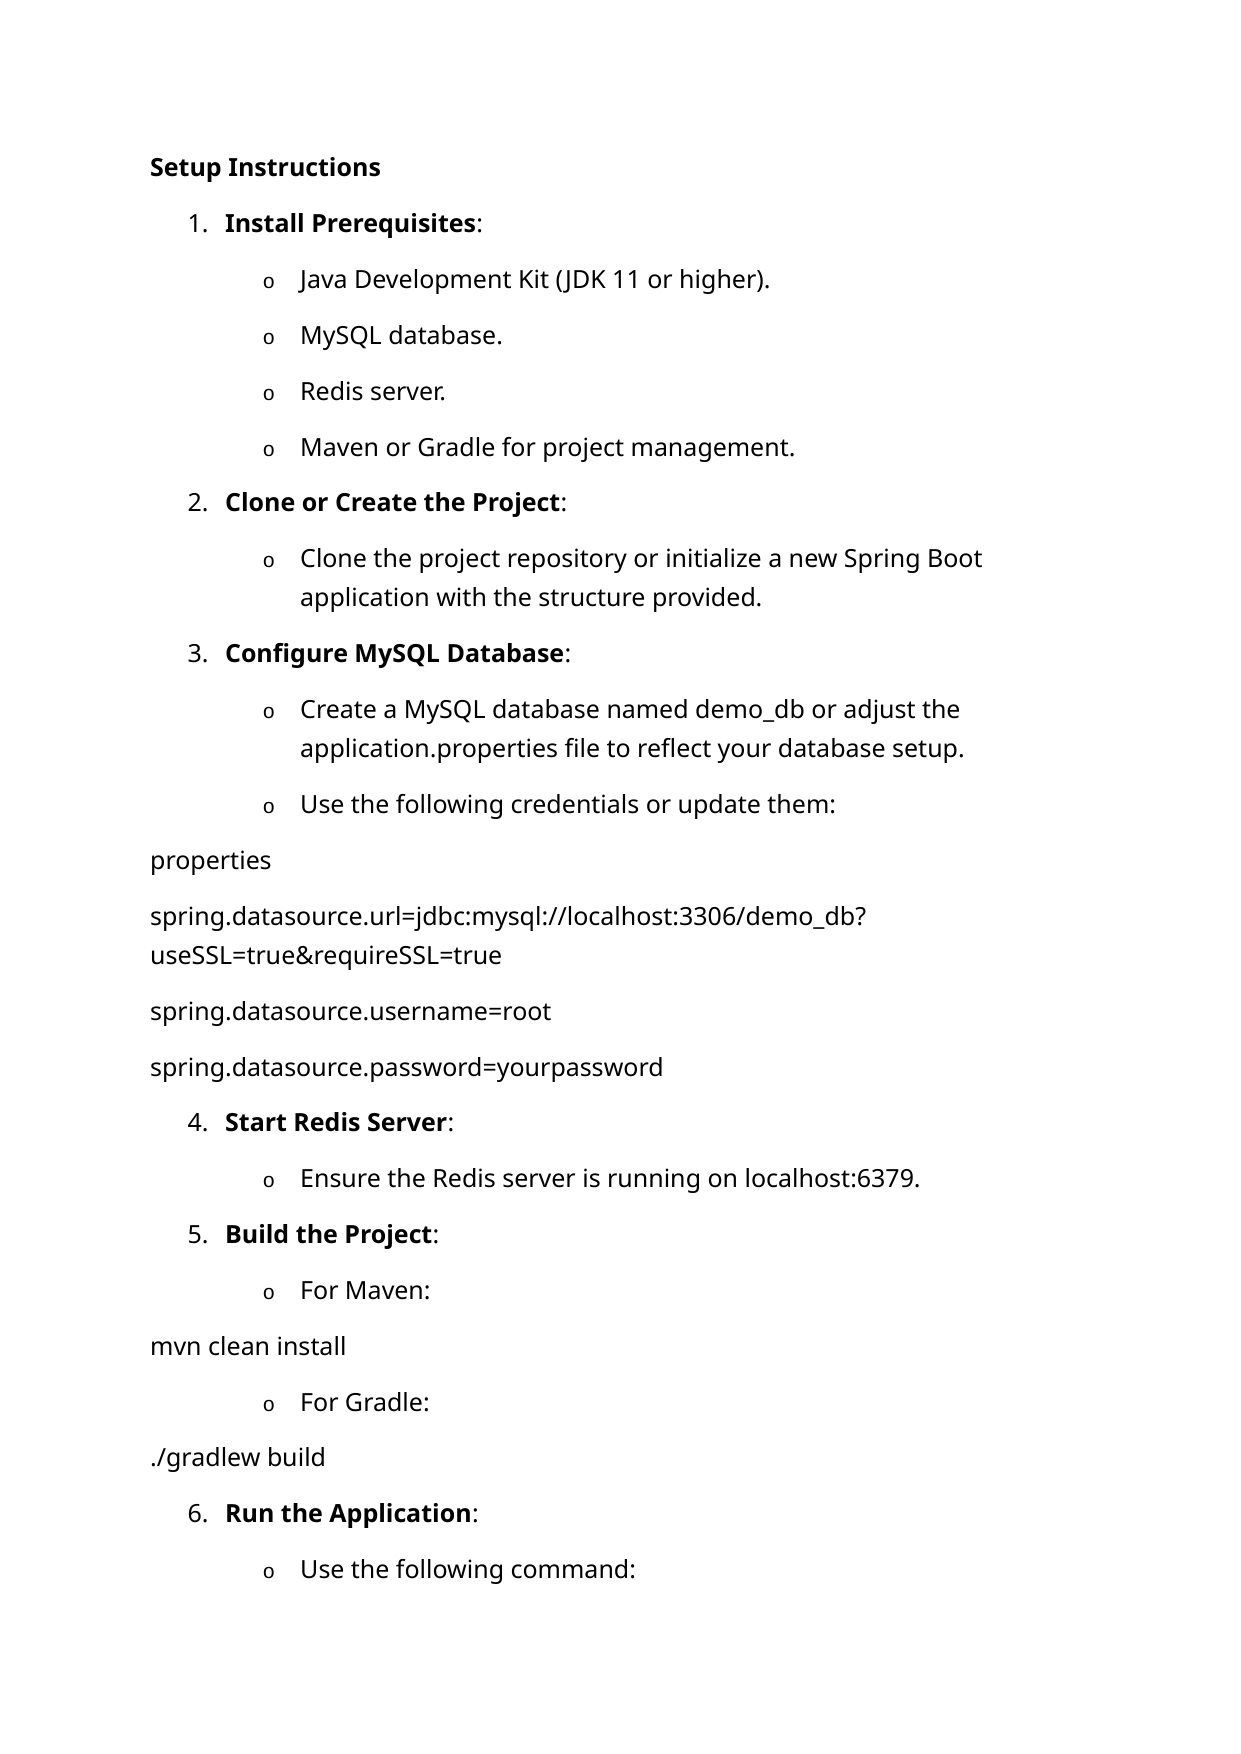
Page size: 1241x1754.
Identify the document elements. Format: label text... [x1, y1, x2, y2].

list Maven or Gradle for project management. [262, 429, 1090, 463]
text spring.datasource.url=jdbc:mysql://localhost:3306/demo_db?useSSL=true&requireSSL=true [150, 898, 1090, 972]
text ./gradlew build [150, 1440, 1090, 1474]
list Use the following command: [262, 1552, 1090, 1586]
list MySQL database. [262, 317, 1090, 352]
list Java Development Kit (JDK 11 or higher). [262, 262, 1090, 296]
list For Gradle: [262, 1384, 1090, 1418]
list Ensure the Redis server is running on localhost:6379. [262, 1161, 1090, 1195]
text properties [150, 842, 1090, 877]
text spring.datasource.password=yourpassword [150, 1049, 1090, 1083]
list Configure MySQL Database: [187, 636, 1090, 670]
list Clone the project repository or initialize a new Spring Boot application with the structure provided. [262, 541, 1090, 614]
list Run the Application: [187, 1496, 1090, 1530]
list Clone or Create the Project: [187, 485, 1090, 519]
text spring.datasource.username=root [150, 993, 1090, 1027]
list Use the following credentials or update them: [262, 787, 1090, 821]
list Create a MySQL database named demo_db or adjust the application.properties file to reflect your database setup. [262, 692, 1090, 765]
list For Maven: [262, 1272, 1090, 1307]
text Setup Instructions [150, 150, 1090, 184]
list Install Prerequisites: [187, 206, 1090, 240]
list Build the Project: [187, 1217, 1090, 1251]
text mvn clean install [150, 1328, 1090, 1362]
list Redis server. [262, 373, 1090, 407]
list Start Redis Server: [187, 1105, 1090, 1139]
